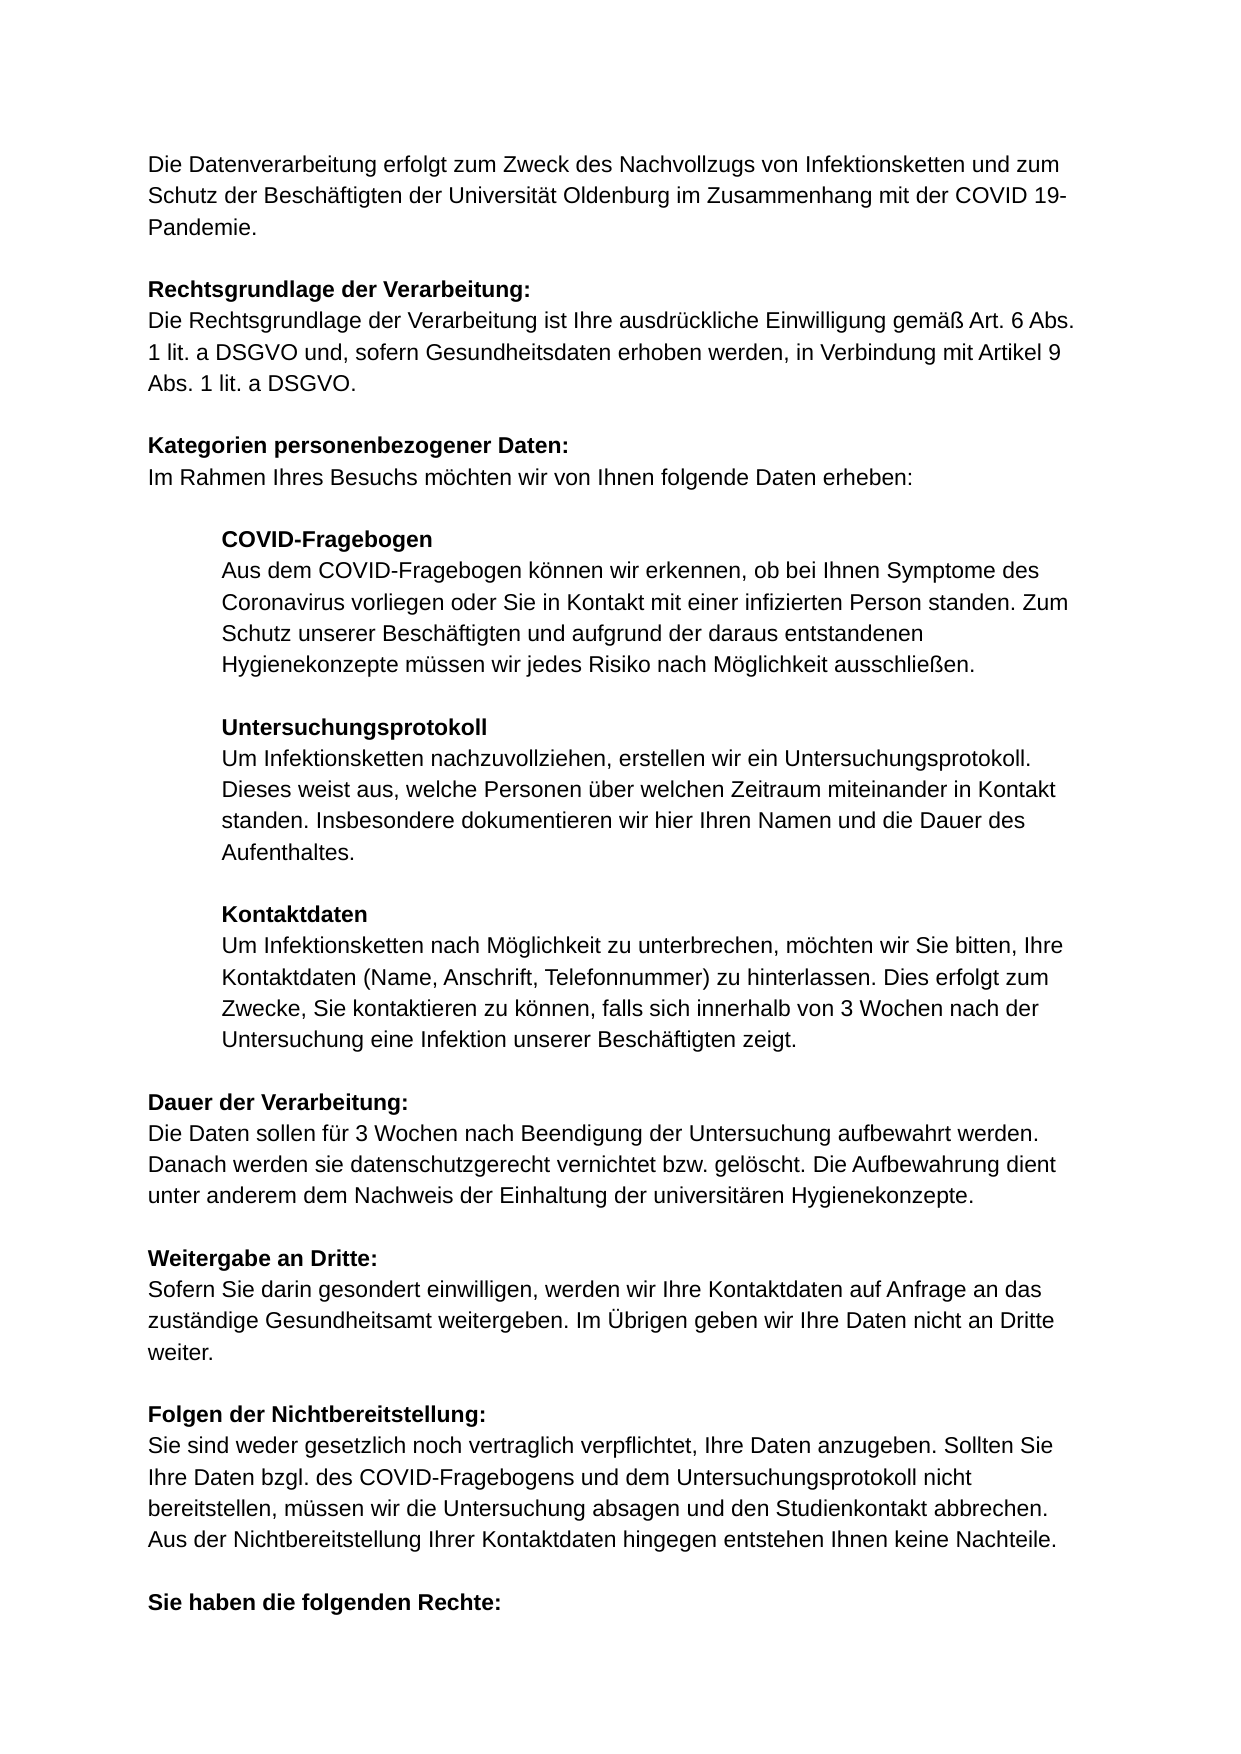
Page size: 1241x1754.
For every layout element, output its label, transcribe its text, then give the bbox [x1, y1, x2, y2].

text Rechtsgrundlage der Verarbeitung: [148, 273, 1093, 304]
text Kontaktdaten [221, 898, 1093, 929]
text Sofern Sie darin gesondert einwilligen, werden wir Ihre Kontaktdaten auf Anfrage an das zuständige Gesundheitsamt weitergeben. Im Übrigen geben wir Ihre Daten nicht an Dritte weiter. [148, 1273, 1093, 1366]
text COVID-Fragebogen [221, 523, 1093, 554]
text Um Infektionsketten nachzuvollziehen, erstellen wir ein Untersuchungsprotokoll. Dieses weist aus, welche Personen über welchen Zeitraum miteinander in Kontakt standen. Insbesondere dokumentieren wir hier Ihren Namen und die Dauer des Aufenthaltes. [221, 741, 1093, 866]
text Sie haben die folgenden Rechte: [148, 1585, 1093, 1616]
text Untersuchungsprotokoll [221, 710, 1093, 741]
text Weitergabe an Dritte: [148, 1241, 1093, 1273]
text Sie sind weder gesetzlich noch vertraglich verpflichtet, Ihre Daten anzugeben. Sollten Sie Ihre Daten bzgl. des COVID-Fragebogens und dem Untersuchungsprotokoll nicht bereitstellen, müssen wir die Untersuchung absagen und den Studienkontakt abbrechen. [148, 1429, 1093, 1523]
text Aus dem COVID-Fragebogen können wir erkennen, ob bei Ihnen Symptome des Coronavirus vorliegen oder Sie in Kontakt mit einer infizierten Person standen. Zum Schutz unserer Beschäftigten und aufgrund der daraus entstandenen Hygienekonzepte müssen wir jedes Risiko nach Möglichkeit ausschließen. [221, 554, 1093, 679]
text Kategorien personenbezogener Daten: [148, 429, 1093, 460]
text Folgen der Nichtbereitstellung: [148, 1398, 1093, 1429]
text Die Rechtsgrundlage der Verarbeitung ist Ihre ausdrückliche Einwilligung gemäß Art. 6 Abs. 1 lit. a DSGVO und, sofern Gesundheitsdaten erhoben werden, in Verbindung mit Artikel 9 Abs. 1 lit. a DSGVO. [148, 304, 1093, 398]
text Im Rahmen Ihres Besuchs möchten wir von Ihnen folgende Daten erheben: [148, 460, 1093, 491]
text Aus der Nichtbereitstellung Ihrer Kontaktdaten hingegen entstehen Ihnen keine Nachteile. [148, 1523, 1093, 1554]
text Die Datenverarbeitung erfolgt zum Zweck des Nachvollzugs von Infektionsketten und zum Schutz der Beschäftigten der Universität Oldenburg im Zusammenhang mit der COVID 19-Pandemie. [148, 148, 1093, 241]
text Die Daten sollen für 3 Wochen nach Beendigung der Untersuchung aufbewahrt werden. Danach werden sie datenschutzgerecht vernichtet bzw. gelöscht. Die Aufbewahrung dient unter anderem dem Nachweis der Einhaltung der universitären Hygienekonzepte. [148, 1116, 1093, 1210]
text Um Infektionsketten nach Möglichkeit zu unterbrechen, möchten wir Sie bitten, Ihre Kontaktdaten (Name, Anschrift, Telefonnummer) zu hinterlassen. Dies erfolgt zum Zwecke, Sie kontaktieren zu können, falls sich innerhalb von 3 Wochen nach der Untersuchung eine Infektion unserer Beschäftigten zeigt. [221, 929, 1093, 1054]
text Dauer der Verarbeitung: [148, 1085, 1093, 1116]
